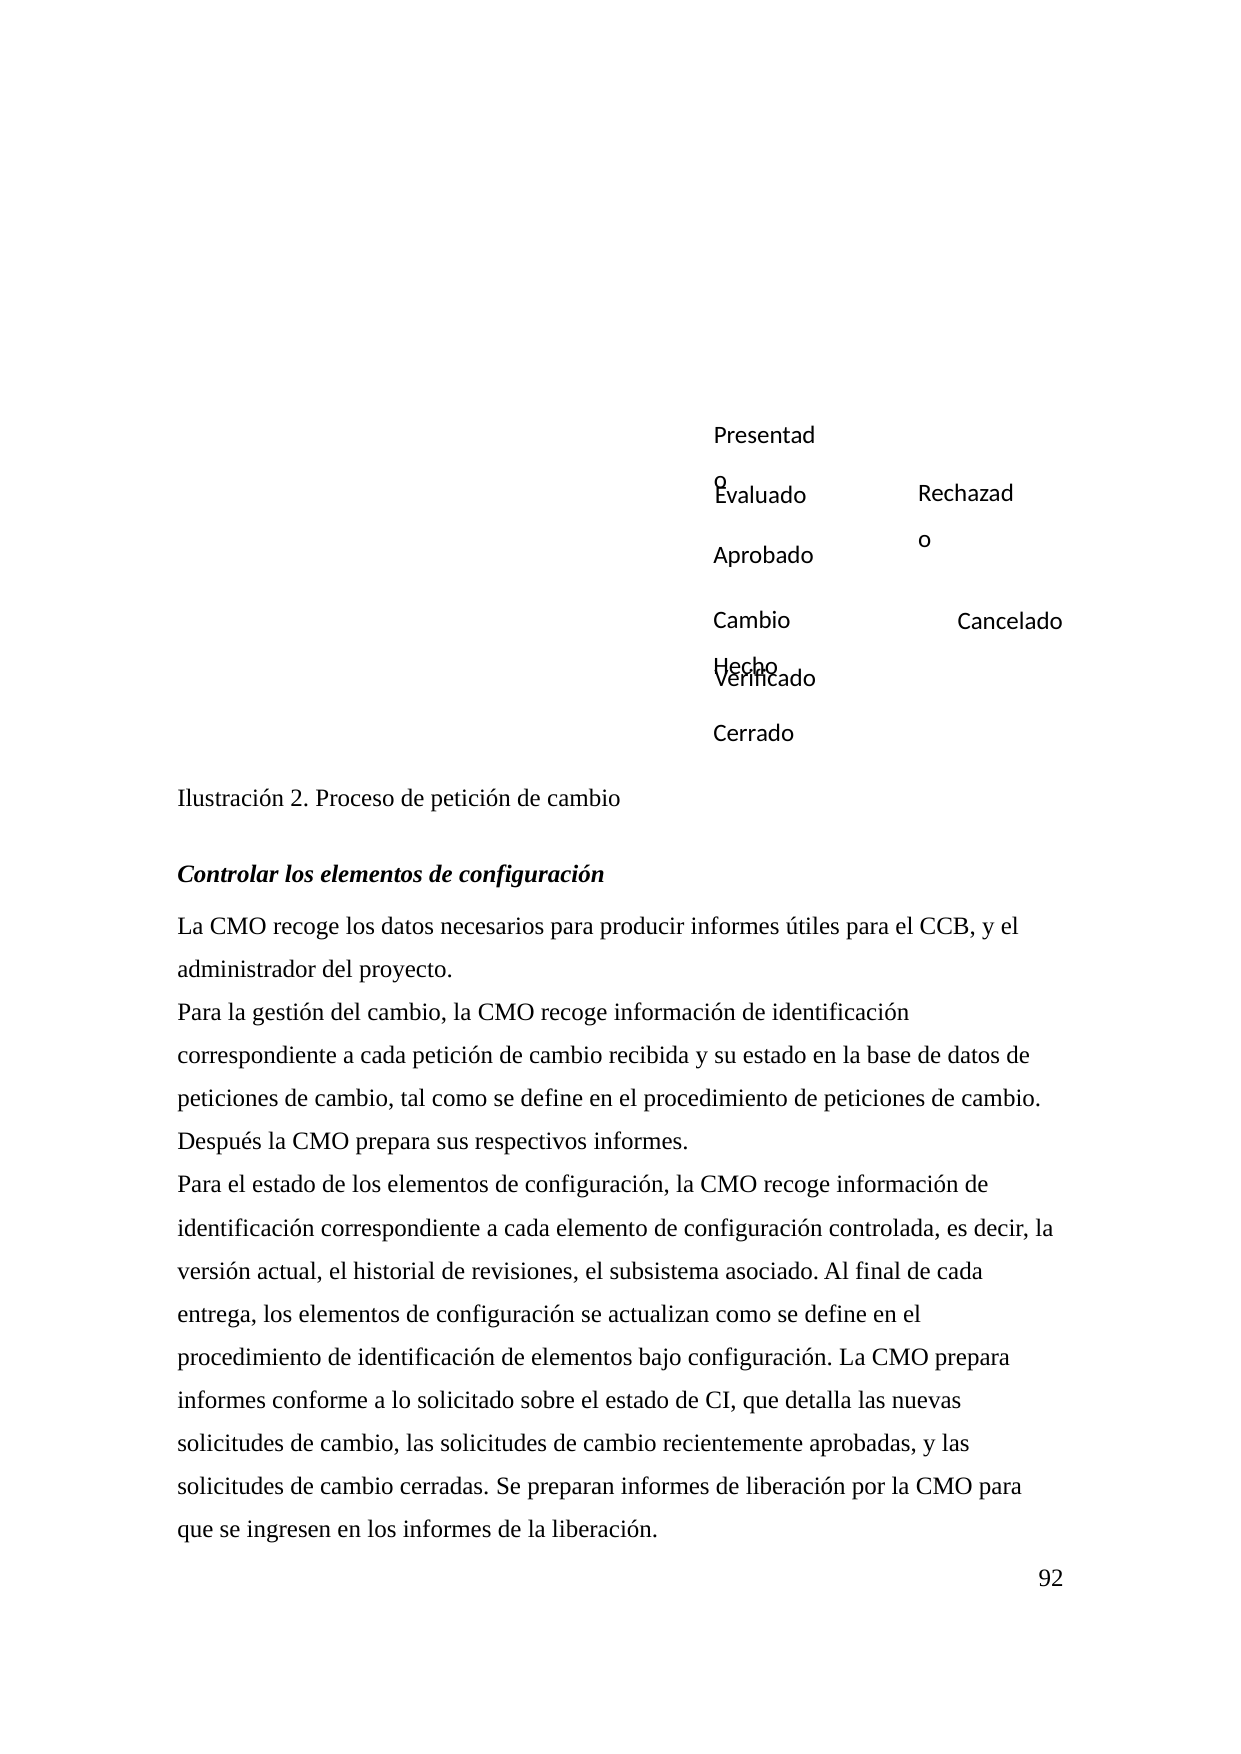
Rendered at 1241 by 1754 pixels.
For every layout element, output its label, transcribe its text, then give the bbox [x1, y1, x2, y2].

text Para el estado de los elementos de configuración, la CMO recoge información de identificación correspondiente a cada elemento de configuración controlada, es decir, la versión actual, el historial de revisiones, el subsistema asociado. Al final de cada entrega, los elementos de configuración se actualizan como se define en el procedimiento de identificación de elementos bajo configuración. La CMO prepara informes conforme a lo solicitado sobre el estado de CI, que detalla las nuevas solicitudes de cambio, las solicitudes de cambio recientemente aprobadas, y las solicitudes de cambio cerradas. Se preparan informes de liberación por la CMO para que se ingresen en los informes de la liberación. [177, 1169, 1063, 1543]
text Para la gestión del cambio, la CMO recoge información de identificación correspondiente a cada petición de cambio recibida y su estado en la base de datos de peticiones de cambio, tal como se define en el procedimiento de peticiones de cambio. Después la CMO prepara sus respectivos informes. [177, 997, 1063, 1155]
subtitle Controlar los elementos de configuración [177, 859, 1063, 888]
text La CMO recoge los datos necesarios para producir informes útiles para el CCB, y el administrador del proyecto. [177, 911, 1063, 983]
text Ilustración 2. Proceso de petición de cambio [177, 148, 1063, 812]
